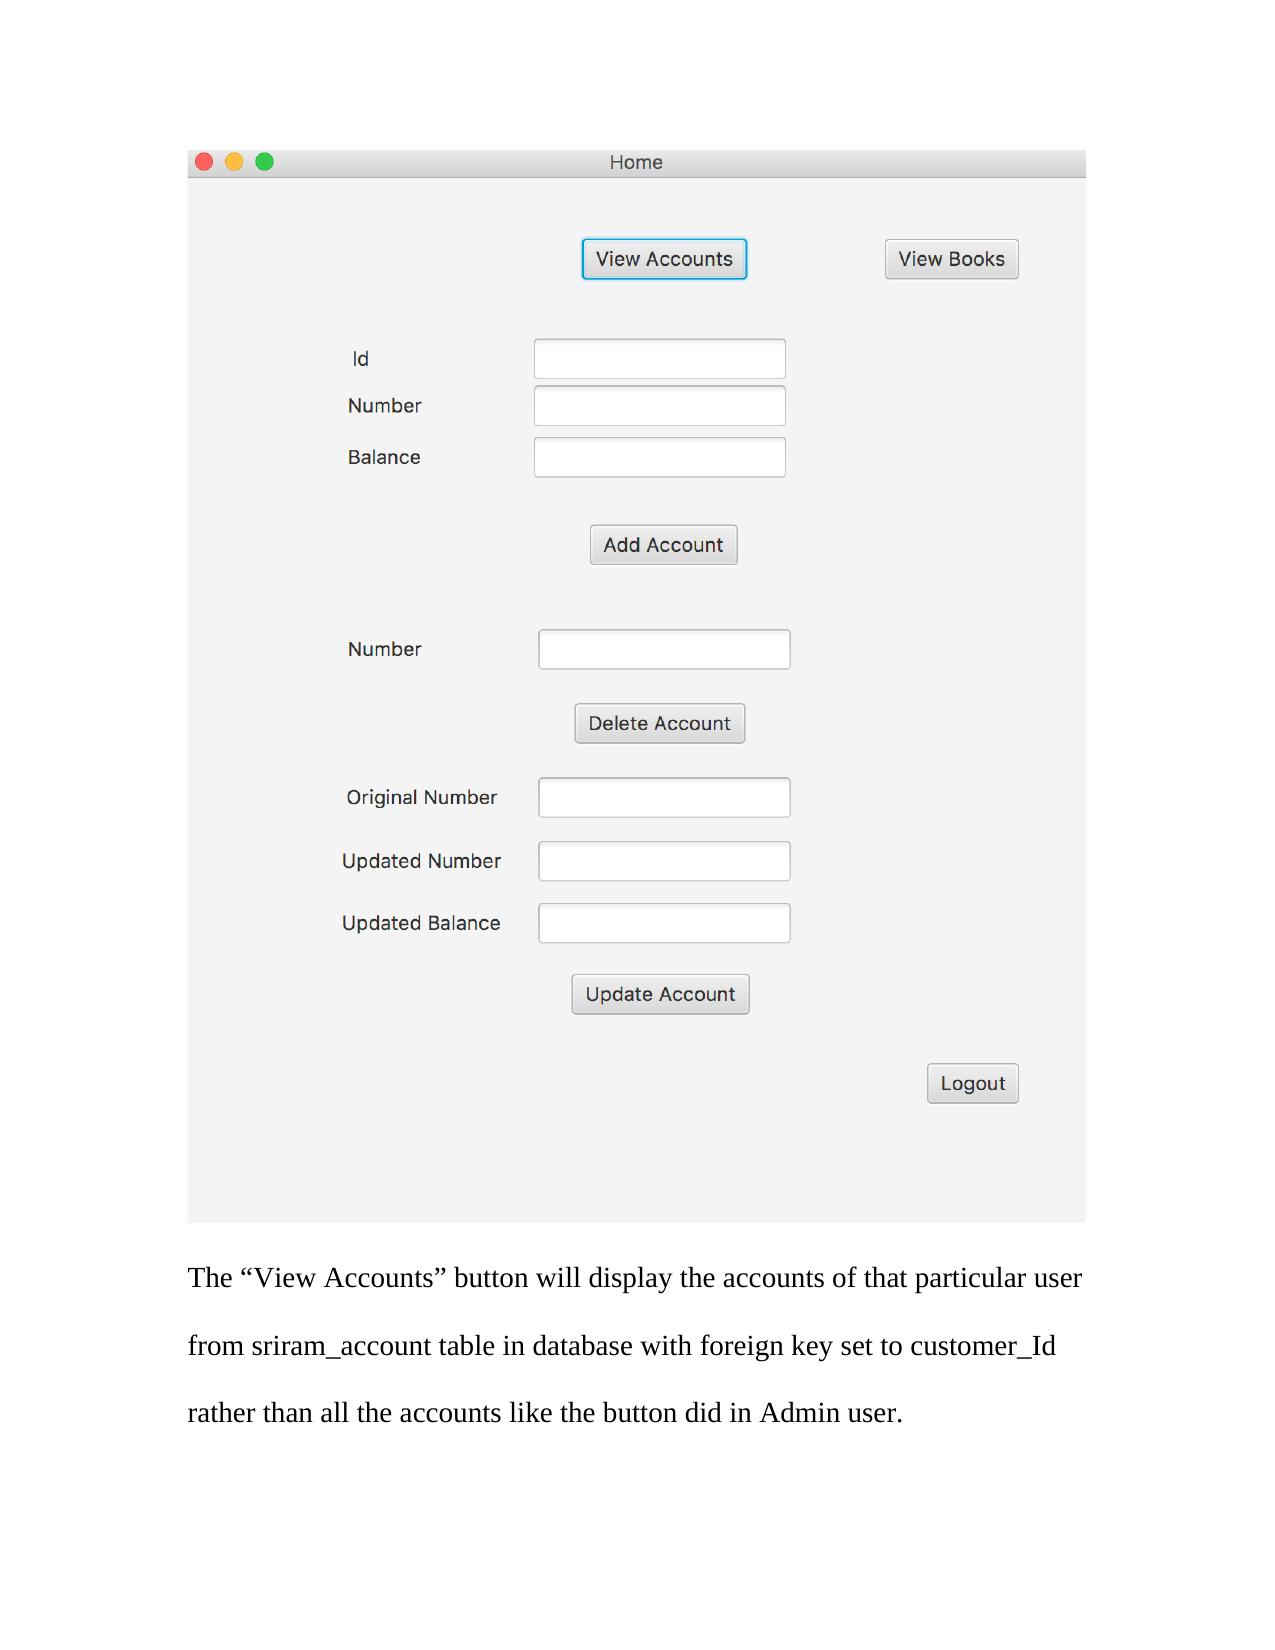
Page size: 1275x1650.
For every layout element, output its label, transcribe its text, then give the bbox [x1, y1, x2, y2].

picture [187, 150, 1087, 1223]
text The “View Accounts” button will display the accounts of that particular user from sriram_account table in database with foreign key set to customer_Id rather than all the accounts like the button did in Admin user. [187, 1261, 1087, 1428]
